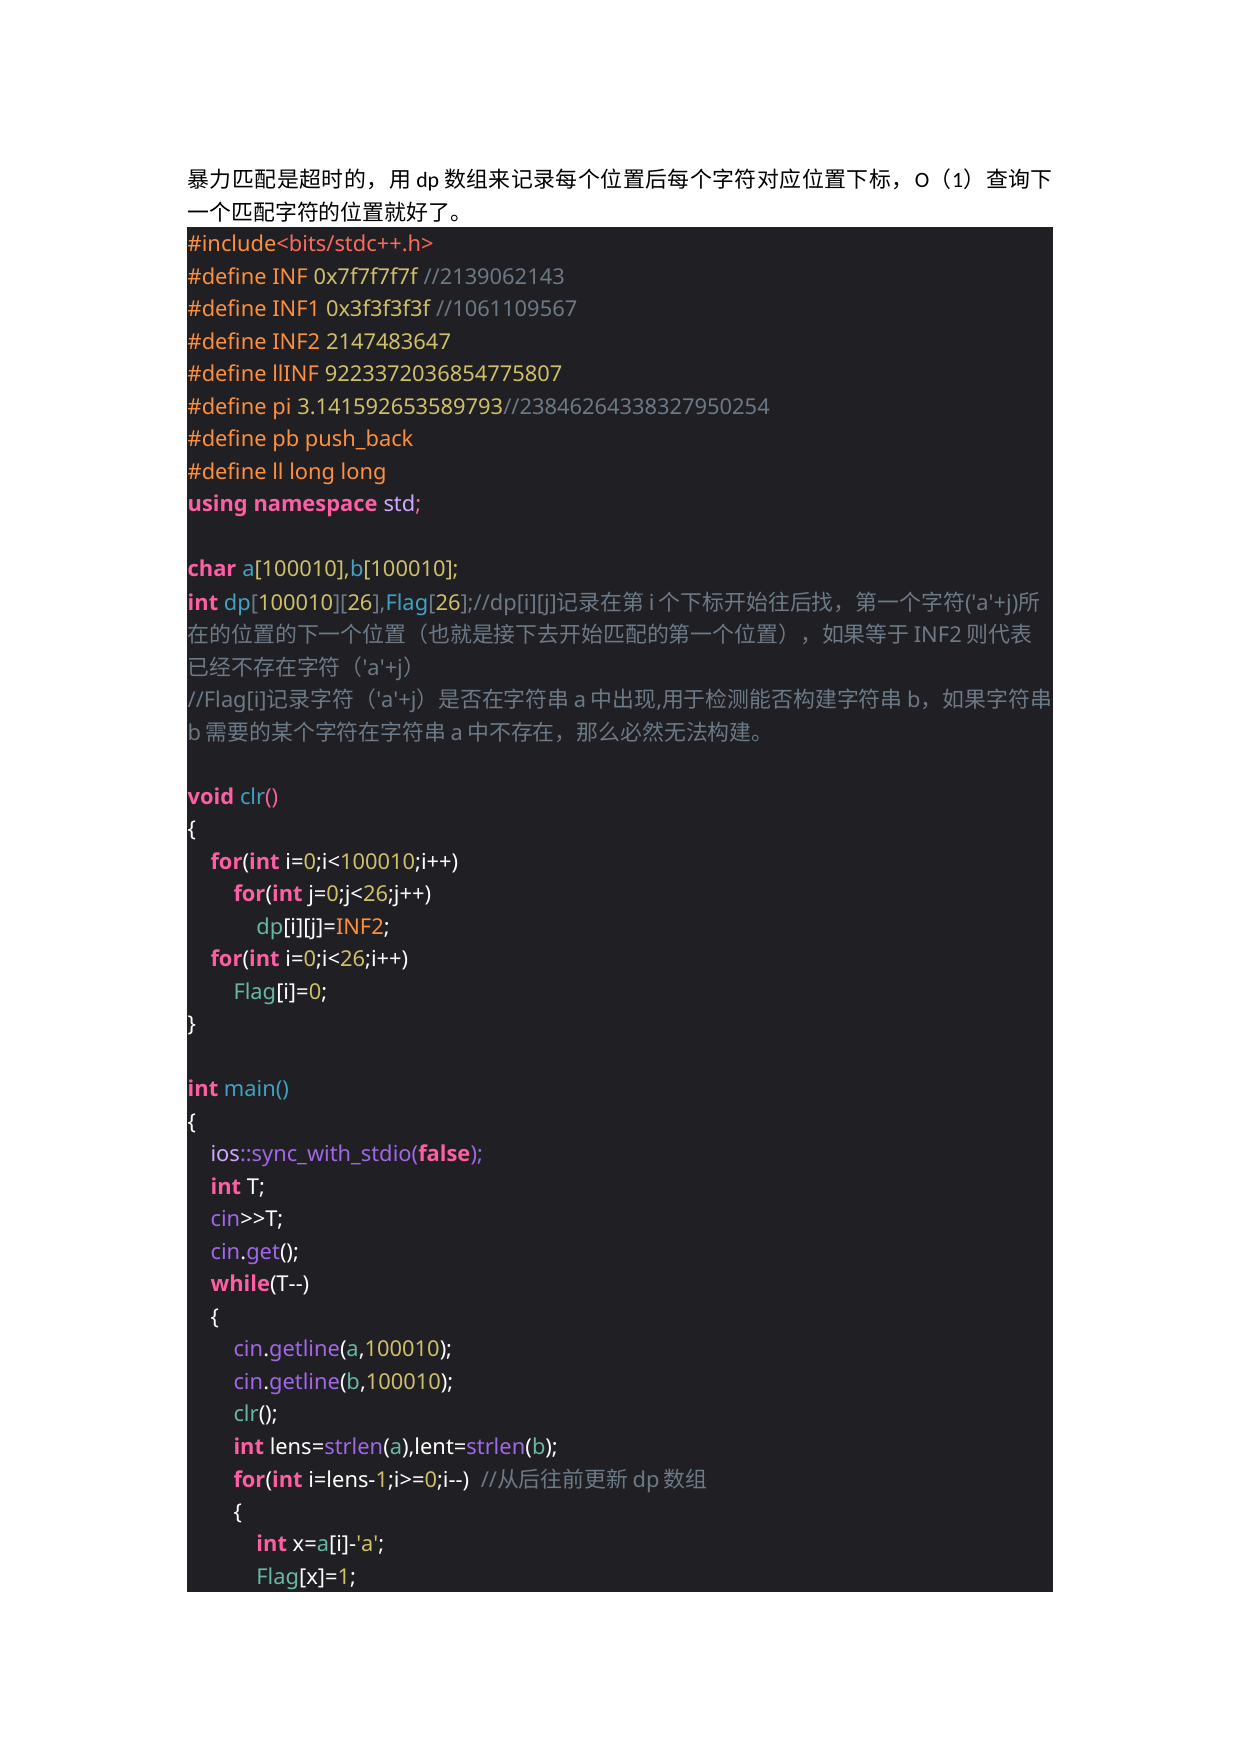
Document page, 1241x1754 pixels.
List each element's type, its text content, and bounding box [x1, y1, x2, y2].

text for(int i=0;i<100010;i++) [187, 844, 1053, 877]
text #define INF1 0x3f3f3f3f //1061109567 [187, 292, 1053, 324]
text cin.get(); [187, 1234, 1053, 1267]
text char a[100010],b[100010]; [187, 552, 1053, 584]
text int x=a[i]-'a'; [187, 1527, 1053, 1559]
text int T; [187, 1169, 1053, 1202]
text int lens=strlen(a),lent=strlen(b); [187, 1429, 1053, 1462]
text dp[i][j]=INF2; [187, 909, 1053, 942]
text #include<bits/stdc++.h> [187, 227, 1053, 259]
text for(int j=0;j<26;j++) [187, 877, 1053, 909]
text Flag[i]=0; [187, 974, 1053, 1007]
text clr(); [187, 1397, 1053, 1429]
text #define INF 0x7f7f7f7f //2139062143 [187, 259, 1053, 292]
text int dp[100010][26],Flag[26];//dp[i][j]记录在第i个下标开始往后找，第一个字符('a'+j)所在的位置的下一个位置（也就是接下去开始匹配的第一个位置），如果等于INF2则代表已经不存在字符（'a'+j） [187, 584, 1053, 682]
text { [187, 812, 1053, 844]
text for(int i=lens-1;i>=0;i--) //从后往前更新dp数组 [187, 1462, 1053, 1494]
text using namespace std; [187, 487, 1053, 519]
text #define pi 3.141592653589793//23846264338327950254 [187, 389, 1053, 422]
text #define llINF 9223372036854775807 [187, 357, 1053, 389]
text } [187, 1007, 1053, 1039]
text for(int i=0;i<26;i++) [187, 942, 1053, 974]
text Flag[x]=1; [187, 1559, 1053, 1592]
text cin.getline(b,100010); [187, 1364, 1053, 1397]
text while(T--) [187, 1267, 1053, 1299]
text #define INF2 2147483647 [187, 324, 1053, 357]
text { [187, 1299, 1053, 1332]
text //Flag[i]记录字符（'a'+j）是否在字符串a中出现,用于检测能否构建字符串b，如果字符串b需要的某个字符在字符串a中不存在，那么必然无法构建。 [187, 682, 1053, 747]
text #define pb push_back [187, 422, 1053, 454]
text ios::sync_with_stdio(false); [187, 1137, 1053, 1169]
text int main() [187, 1072, 1053, 1104]
text cin>>T; [187, 1202, 1053, 1234]
text void clr() [187, 779, 1053, 812]
text #define ll long long [187, 454, 1053, 487]
text cin.getline(a,100010); [187, 1332, 1053, 1364]
text { [187, 1104, 1053, 1137]
text 暴力匹配是超时的，用dp数组来记录每个位置后每个字符对应位置下标，O（1）查询下一个匹配字符的位置就好了。 [187, 162, 1053, 227]
text { [187, 1494, 1053, 1527]
